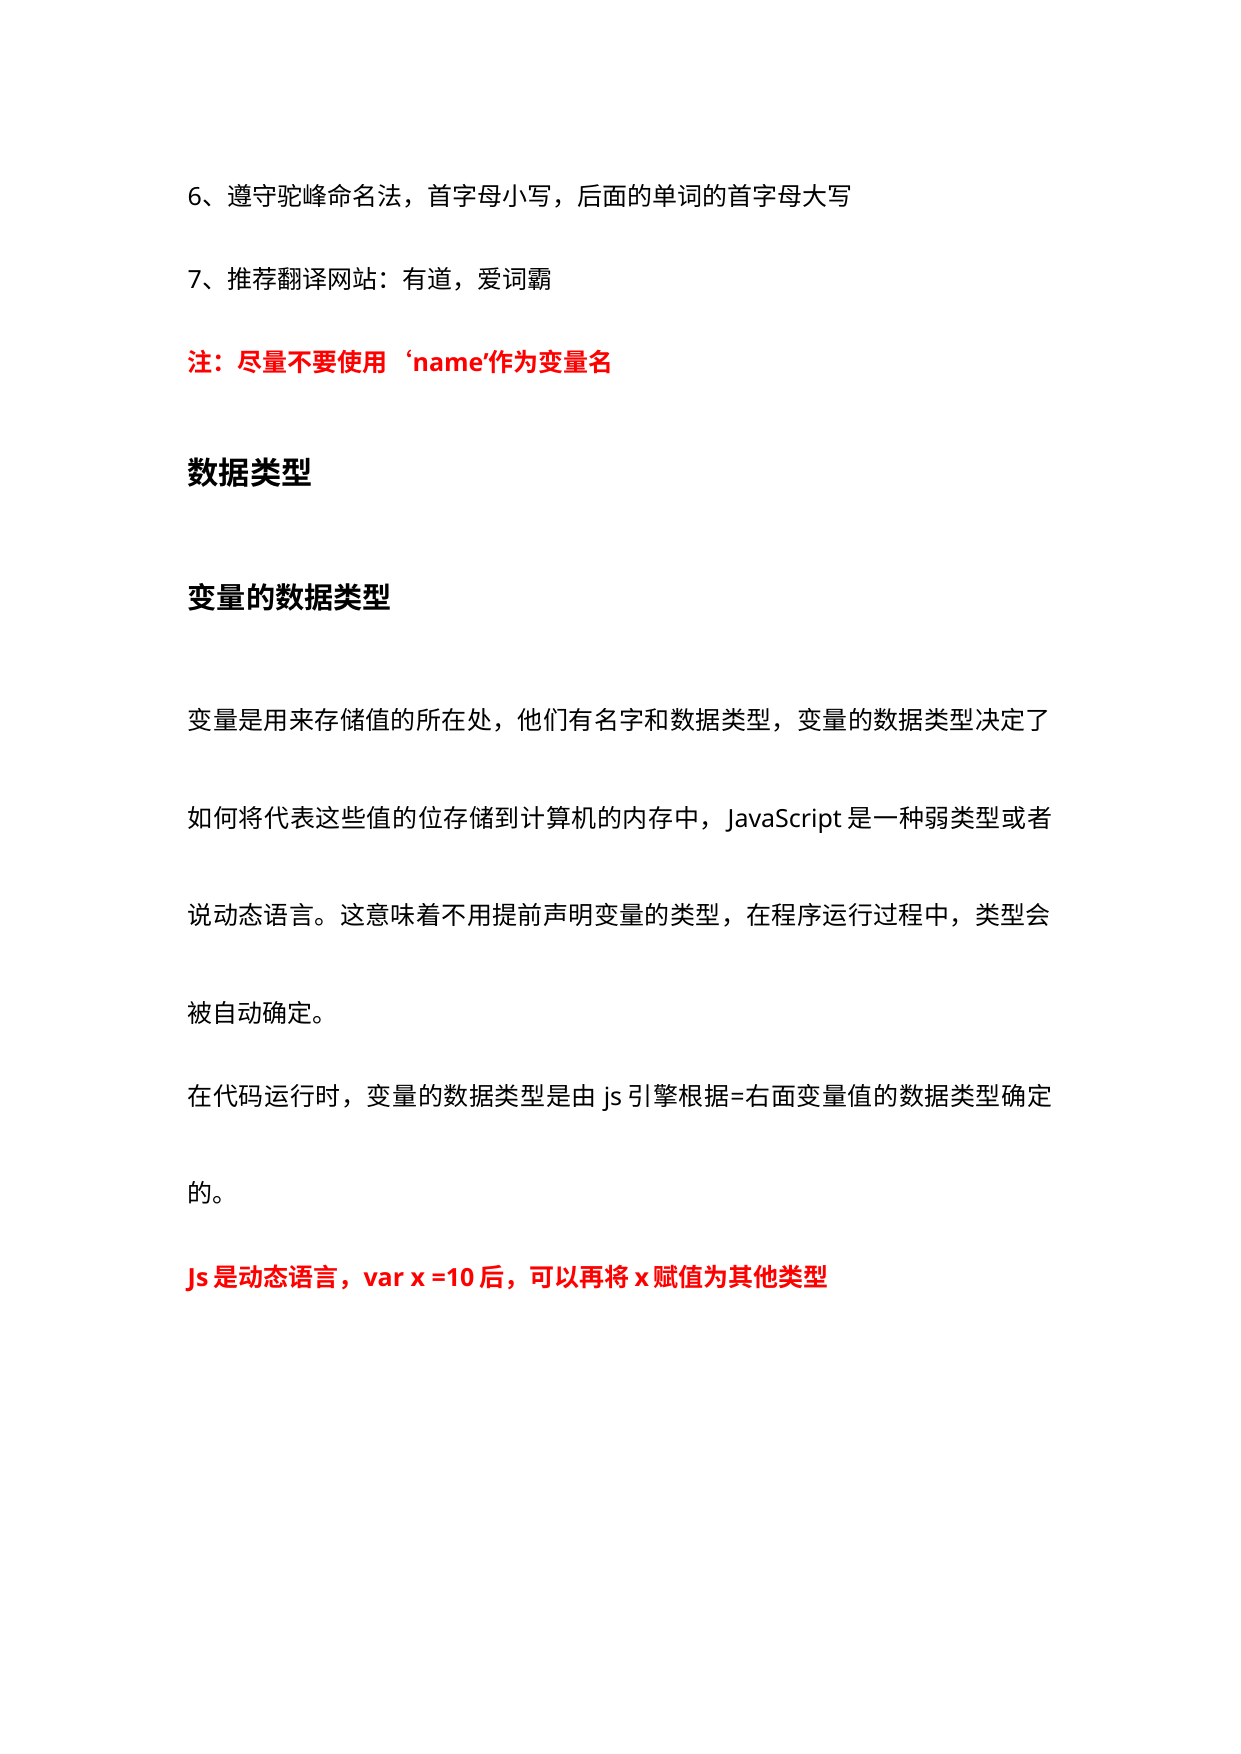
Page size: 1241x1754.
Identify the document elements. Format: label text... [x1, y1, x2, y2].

text Js是动态语言，var x =10后，可以再将x赋值为其他类型 [187, 1243, 1053, 1308]
subtitle 数据类型 [187, 438, 1053, 503]
subtitle 变量的数据类型 [187, 563, 1053, 628]
text 注：尽量不要使用‘name’作为变量名 [187, 328, 1053, 393]
text 6、遵守驼峰命名法，首字母小写，后面的单词的首字母大写 [187, 162, 1053, 227]
text 在代码运行时，变量的数据类型是由js引擎根据=右面变量值的数据类型确定的。 [187, 1062, 1053, 1224]
text 变量是用来存储值的所在处，他们有名字和数据类型，变量的数据类型决定了如何将代表这些值的位存储到计算机的内存中，JavaScript是一种弱类型或者说动态语言。这意味着不用提前声明变量的类型，在程序运行过程中，类型会被自动确定。 [187, 686, 1053, 1044]
text 7、推荐翻译网站：有道，爱词霸 [187, 245, 1053, 310]
